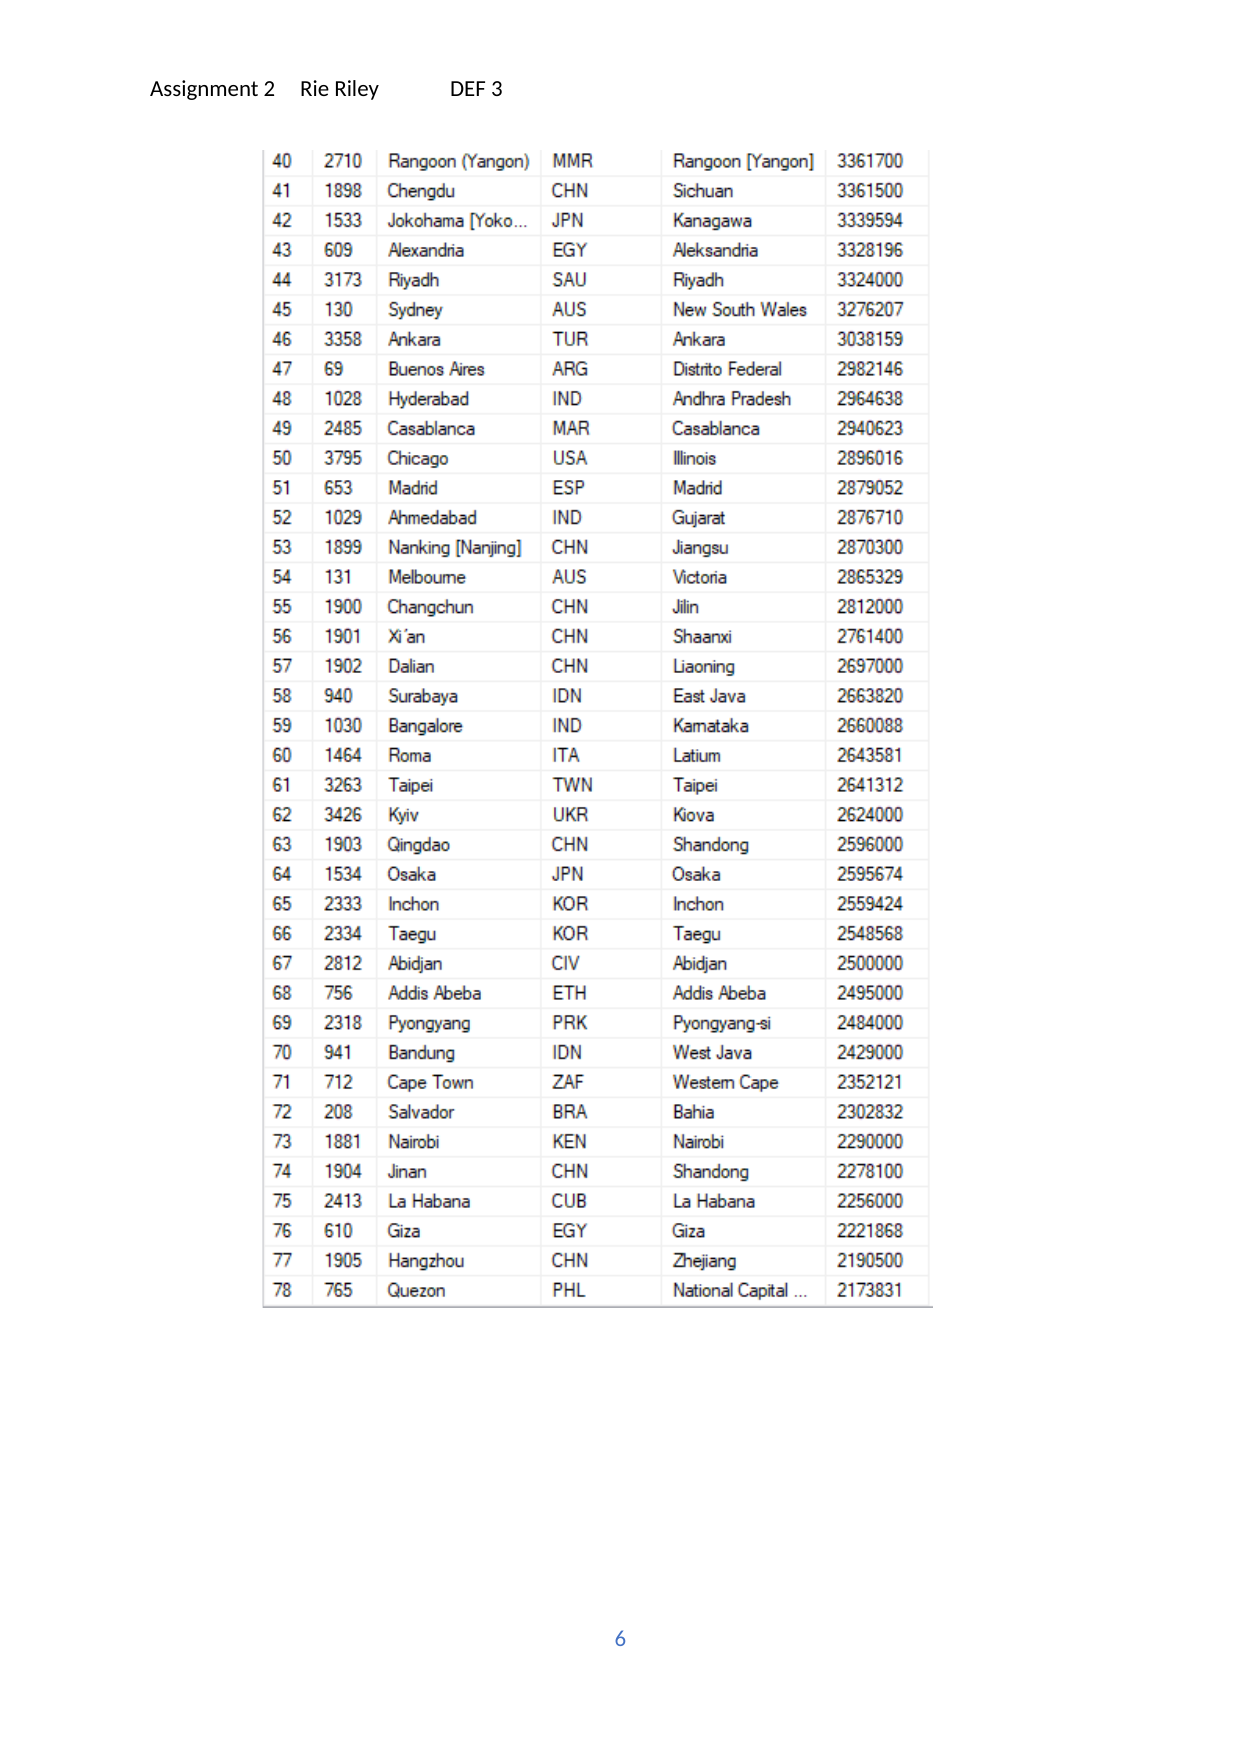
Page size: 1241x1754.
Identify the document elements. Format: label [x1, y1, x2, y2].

picture [262, 150, 933, 1308]
